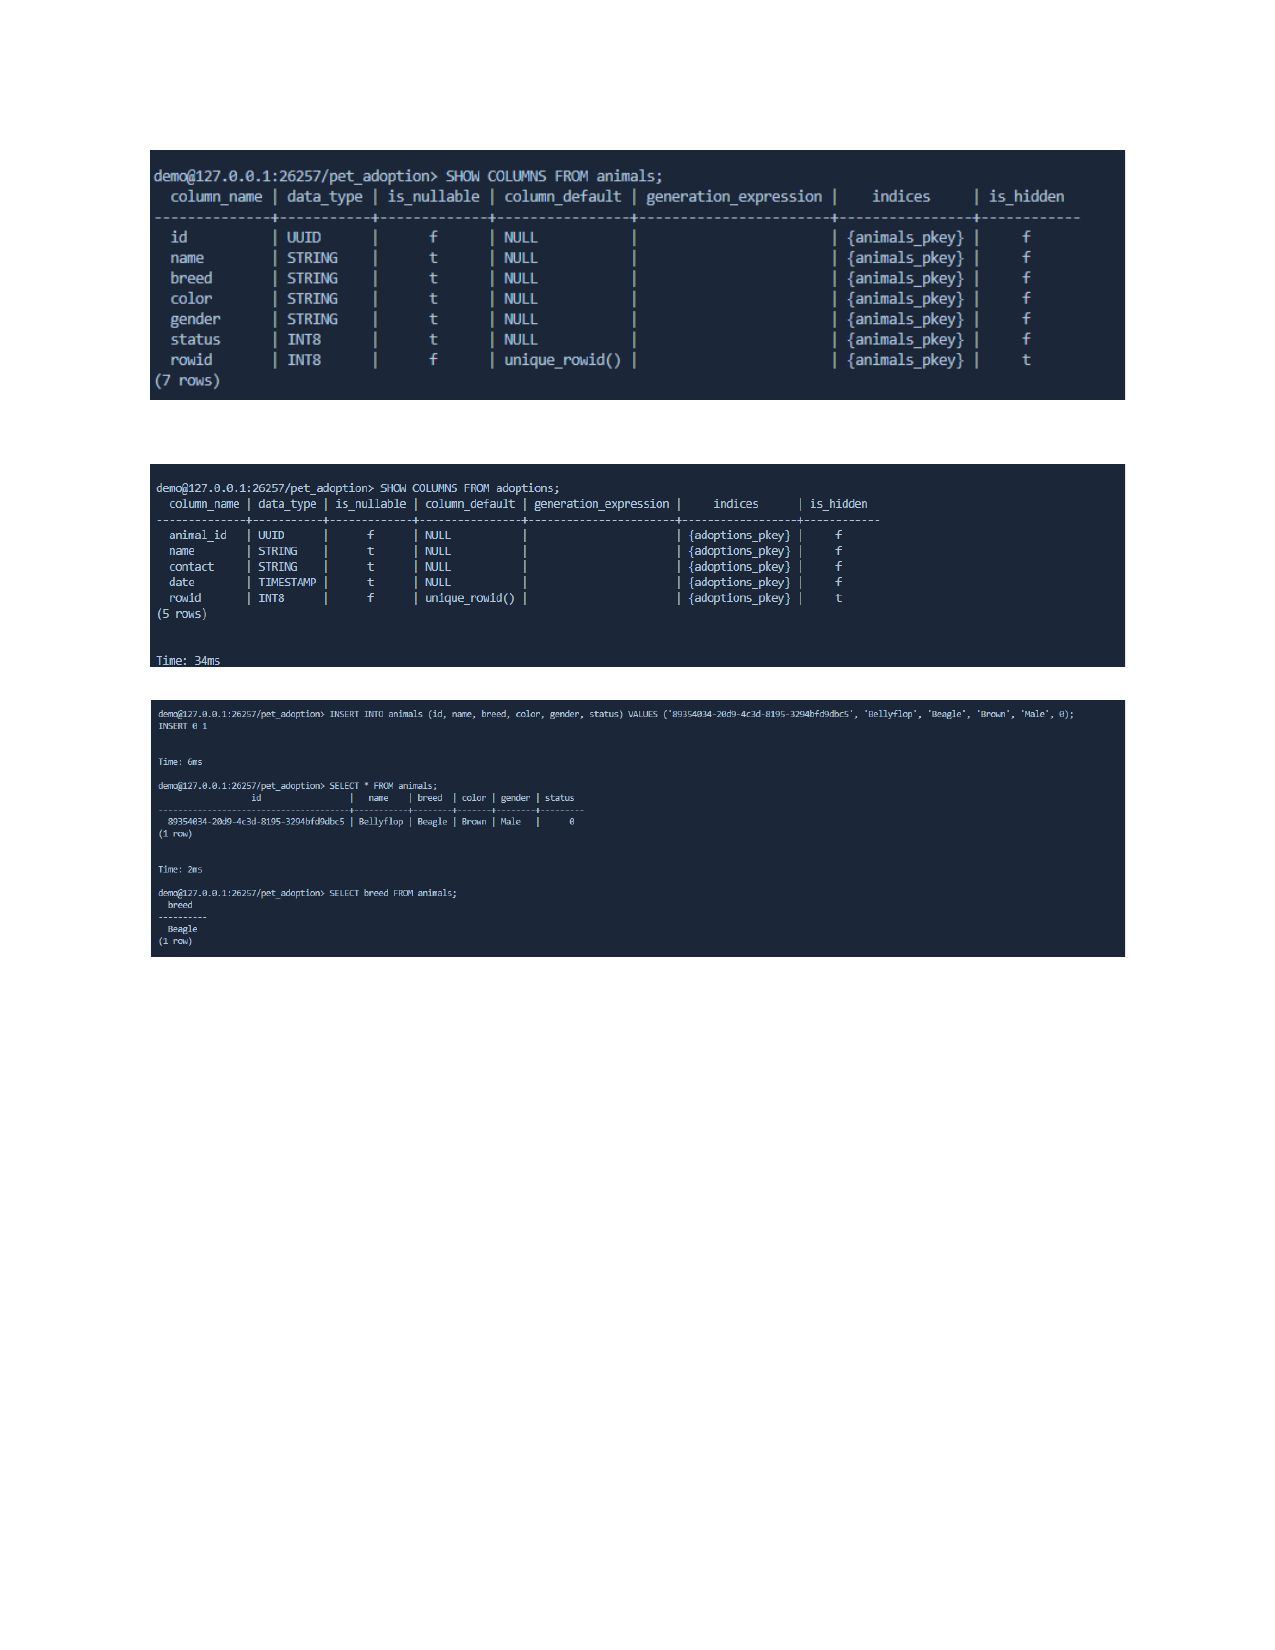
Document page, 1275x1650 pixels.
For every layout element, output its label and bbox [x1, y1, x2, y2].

picture [150, 700, 1125, 957]
picture [150, 150, 1125, 400]
picture [150, 464, 1125, 667]
